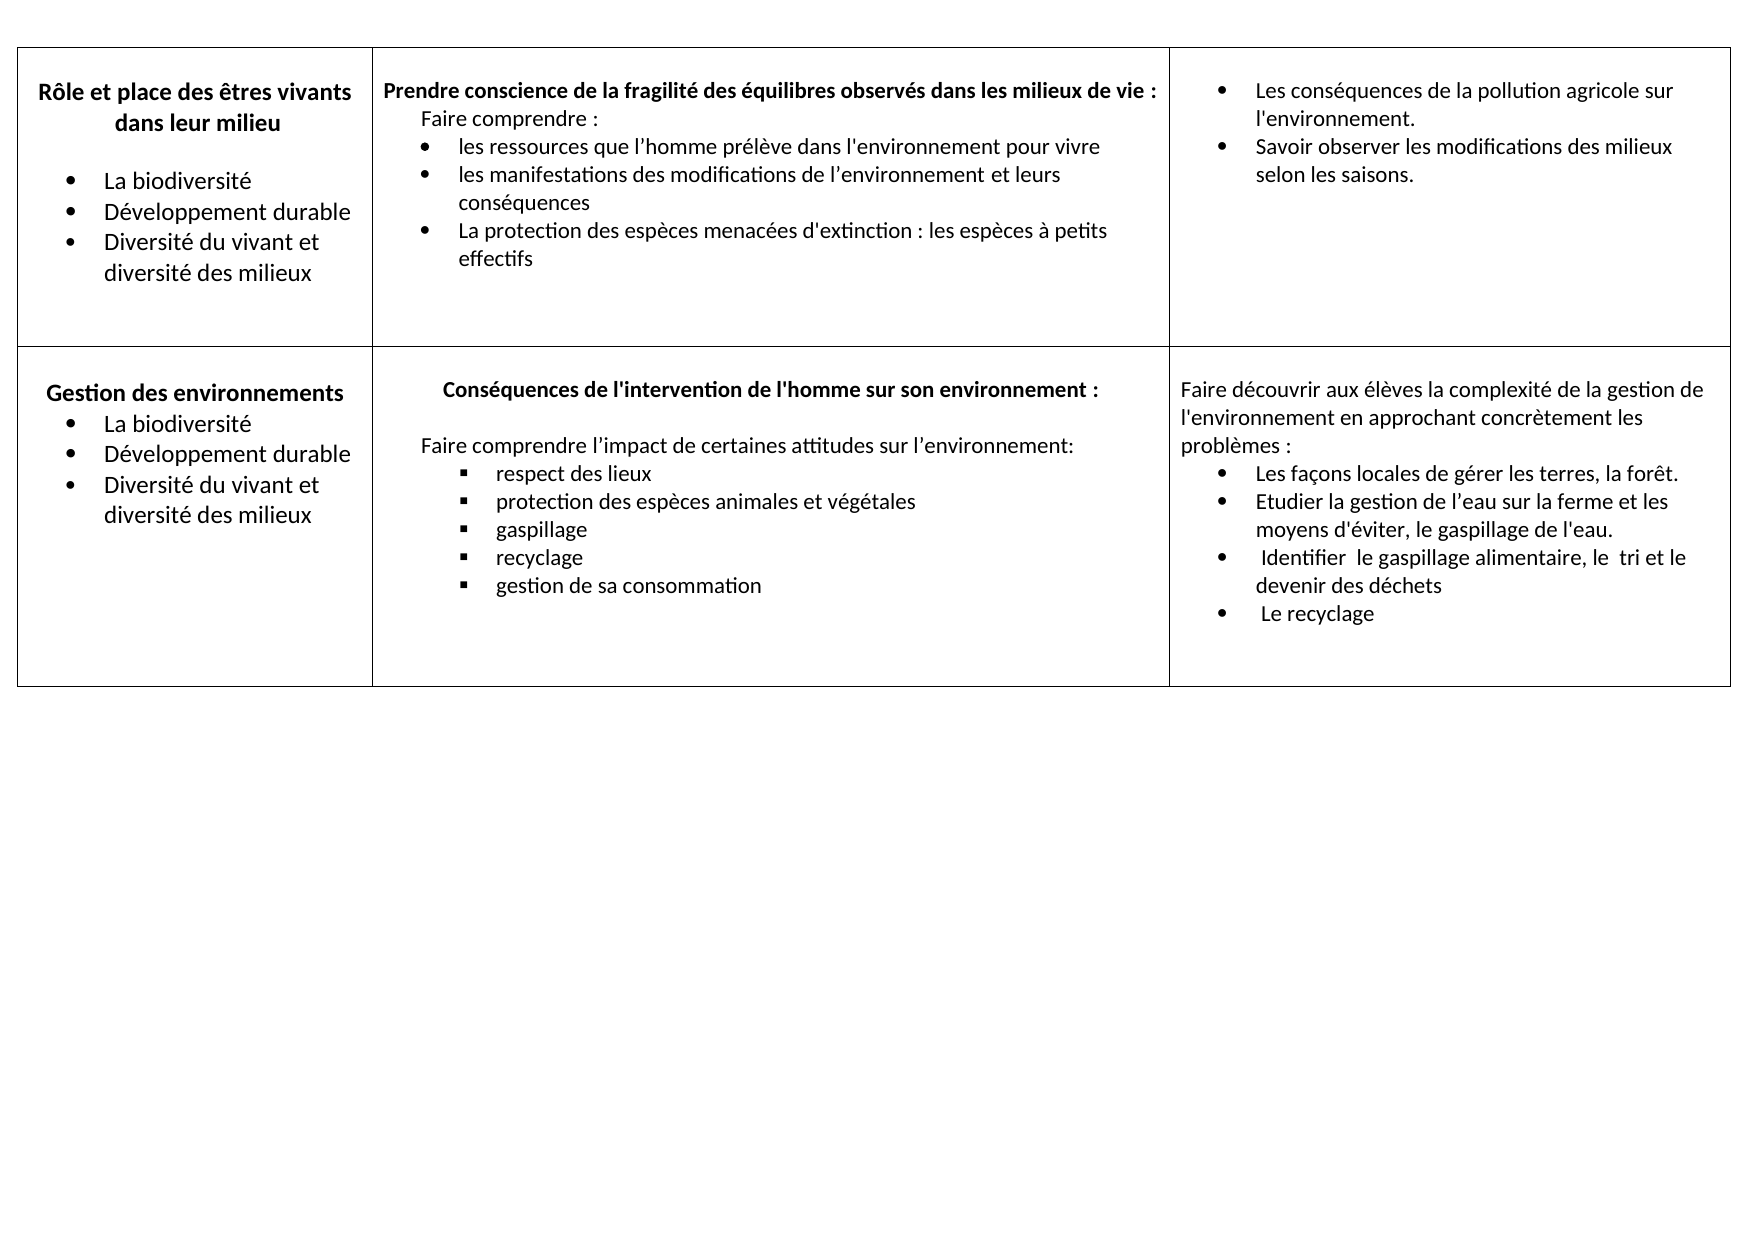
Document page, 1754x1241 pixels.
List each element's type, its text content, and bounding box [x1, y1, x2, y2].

table_cell Rôle et place des êtres vivants dans leur milieu La biodiversité Développement durable Diversité du vivant et diversité des milieux [18, 48, 372, 346]
table_cell Conséquences de l'intervention de l'homme sur son environnement : Faire comprendre l’impact de certaines attitudes sur l’environnement: respect des lieux protection des espèces animales et végétales gaspillage recyclage gestion de sa consommation [373, 347, 1169, 686]
table_cell Prendre conscience de la fragilité des équilibres observés dans les milieux de vie : Faire comprendre : les ressources que l’homme prélève dans l'environnement pour vivre les manifestations des modifications de l’environnement et leurs conséquences La protection des espèces menacées d'extinction : les espèces à petits effectifs [373, 48, 1169, 346]
table_cell Faire découvrir aux élèves la complexité de la gestion de l'environnement en approchant concrètement les problèmes : Les façons locales de gérer les terres, la forêt. Etudier la gestion de l’eau sur la ferme et les moyens d'éviter, le gaspillage de l'eau. Identifier le gaspillage alimentaire, le tri et le devenir des déchets Le recyclage [1170, 347, 1730, 686]
table_cell Gestion des environnements La biodiversité Développement durable Diversité du vivant et diversité des milieux [18, 347, 372, 686]
table_cell Les conséquences de la pollution agricole sur l'environnement. Savoir observer les modifications des milieux selon les saisons. [1170, 48, 1730, 346]
